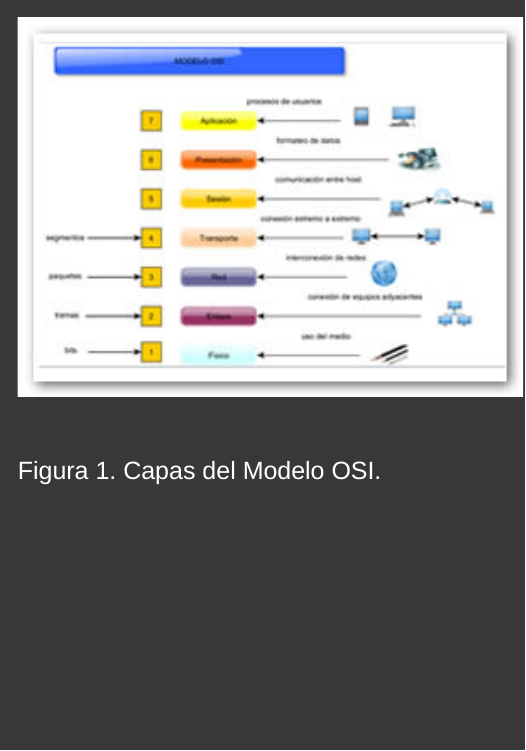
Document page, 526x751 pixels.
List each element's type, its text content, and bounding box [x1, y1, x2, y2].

text Figura 1. Capas del Modelo OSI. [18, 456, 507, 485]
picture [17, 17, 524, 397]
